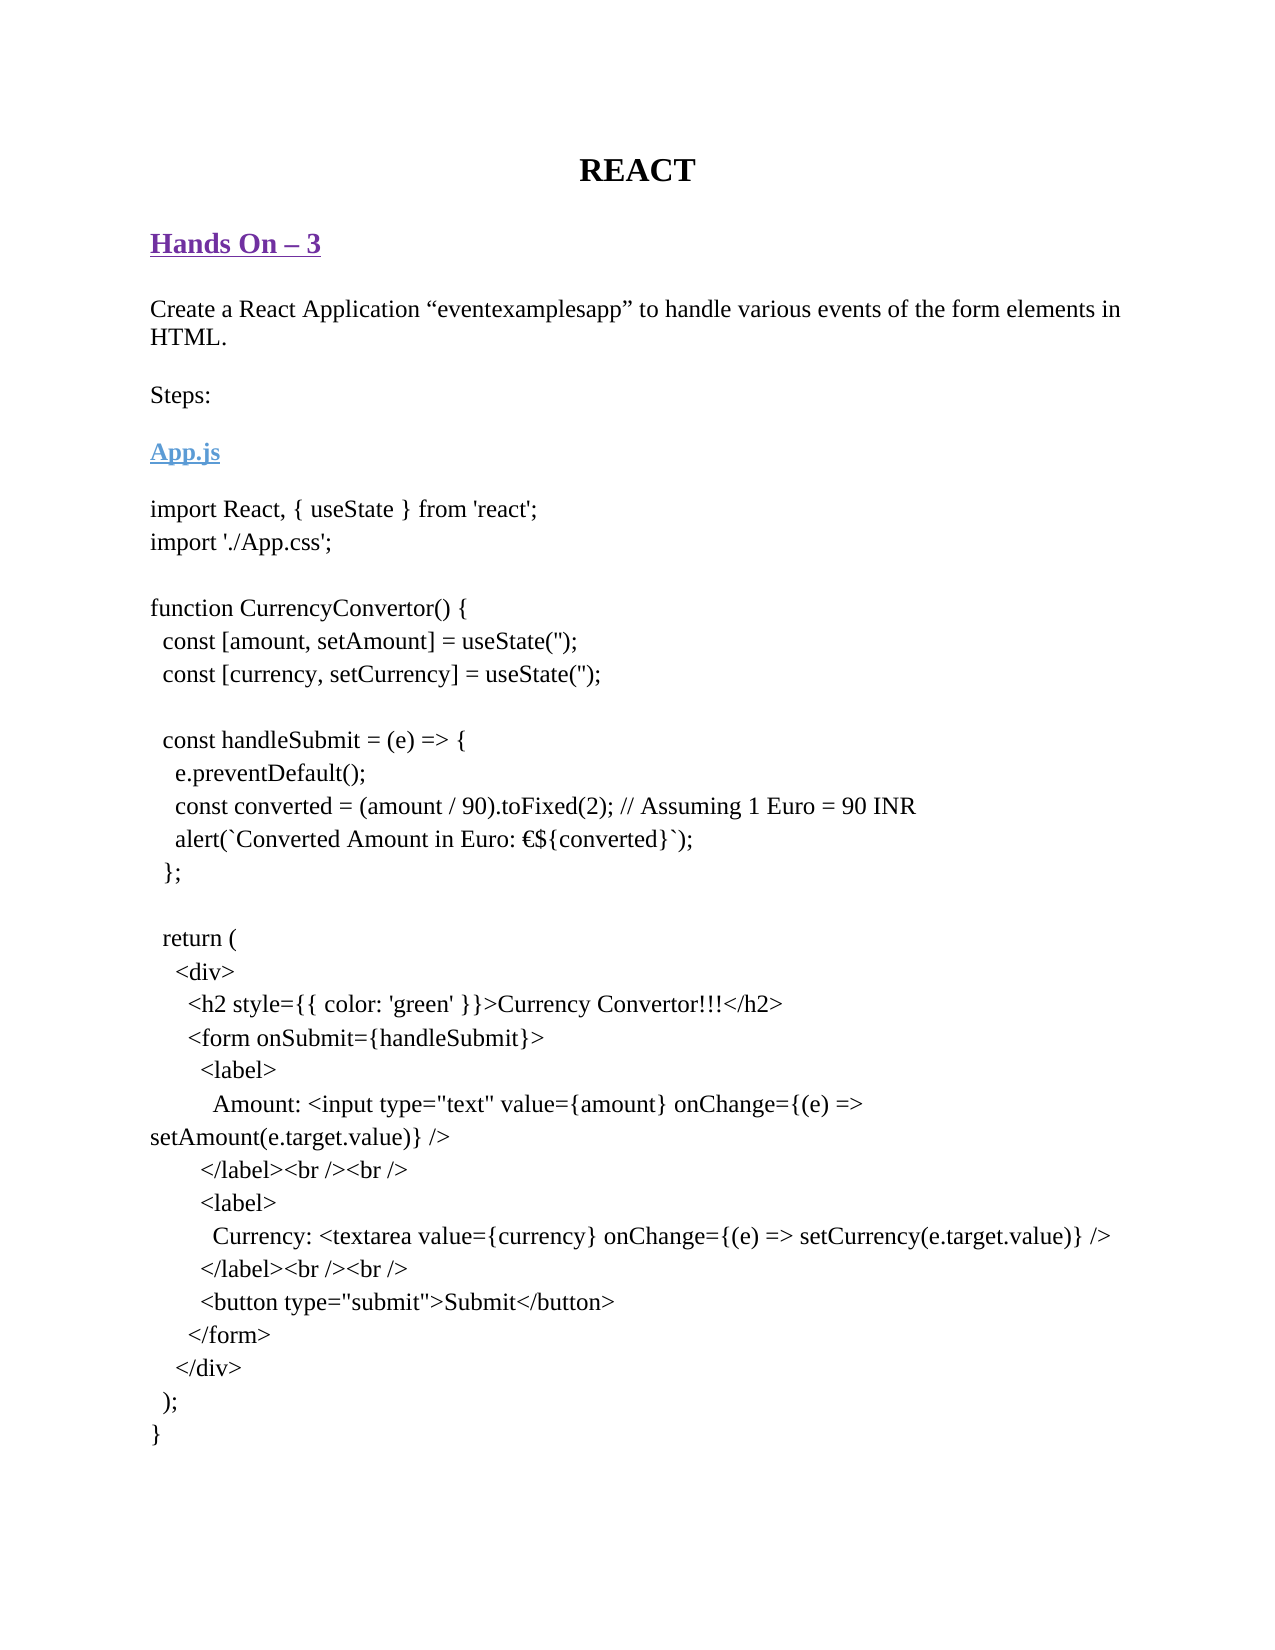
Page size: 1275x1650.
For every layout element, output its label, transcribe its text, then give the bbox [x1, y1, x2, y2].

text }; [150, 857, 1125, 886]
text import './App.css'; [150, 527, 1125, 556]
text <button type="submit">Submit</button> [150, 1287, 1125, 1316]
text </label><br /><br /> [150, 1254, 1125, 1282]
text const [currency, setCurrency] = useState(''); [150, 659, 1125, 688]
text App.js [150, 437, 1125, 494]
text function CurrencyConvertor() { [150, 593, 1125, 622]
text Currency: <textarea value={currency} onChange={(e) => setCurrency(e.target.value)} /> [150, 1221, 1125, 1249]
text <form onSubmit={handleSubmit}> [150, 1023, 1125, 1051]
text </label><br /><br /> [150, 1155, 1125, 1183]
text </form> [150, 1320, 1125, 1348]
text import React, { useState } from 'react'; [150, 494, 1125, 523]
text ); [150, 1386, 1125, 1414]
text alert(`Converted Amount in Euro: €${converted}`); [150, 824, 1125, 853]
text const converted = (amount / 90).toFixed(2); // Assuming 1 Euro = 90 INR [150, 791, 1125, 820]
text <label> [150, 1188, 1125, 1216]
text <div> [150, 957, 1125, 985]
text e.preventDefault(); [150, 758, 1125, 787]
text </div> [150, 1353, 1125, 1382]
text Create a React Application “eventexamplesapp” to handle various events of the form elements in HTML. [150, 294, 1125, 351]
text Steps: [150, 380, 1125, 409]
text <label> [150, 1056, 1125, 1084]
text <h2 style={{ color: 'green' }}>Currency Convertor!!!</h2> [150, 989, 1125, 1018]
text return ( [150, 923, 1125, 952]
text } [150, 1419, 1125, 1448]
text const [amount, setAmount] = useState(''); [150, 626, 1125, 655]
text Amount: <input type="text" value={amount} onChange={(e) => setAmount(e.target.value)} /> [150, 1089, 1125, 1150]
text const handleSubmit = (e) => { [150, 725, 1125, 754]
text REACT [150, 150, 1125, 188]
text Hands On – 3 [150, 227, 1125, 260]
